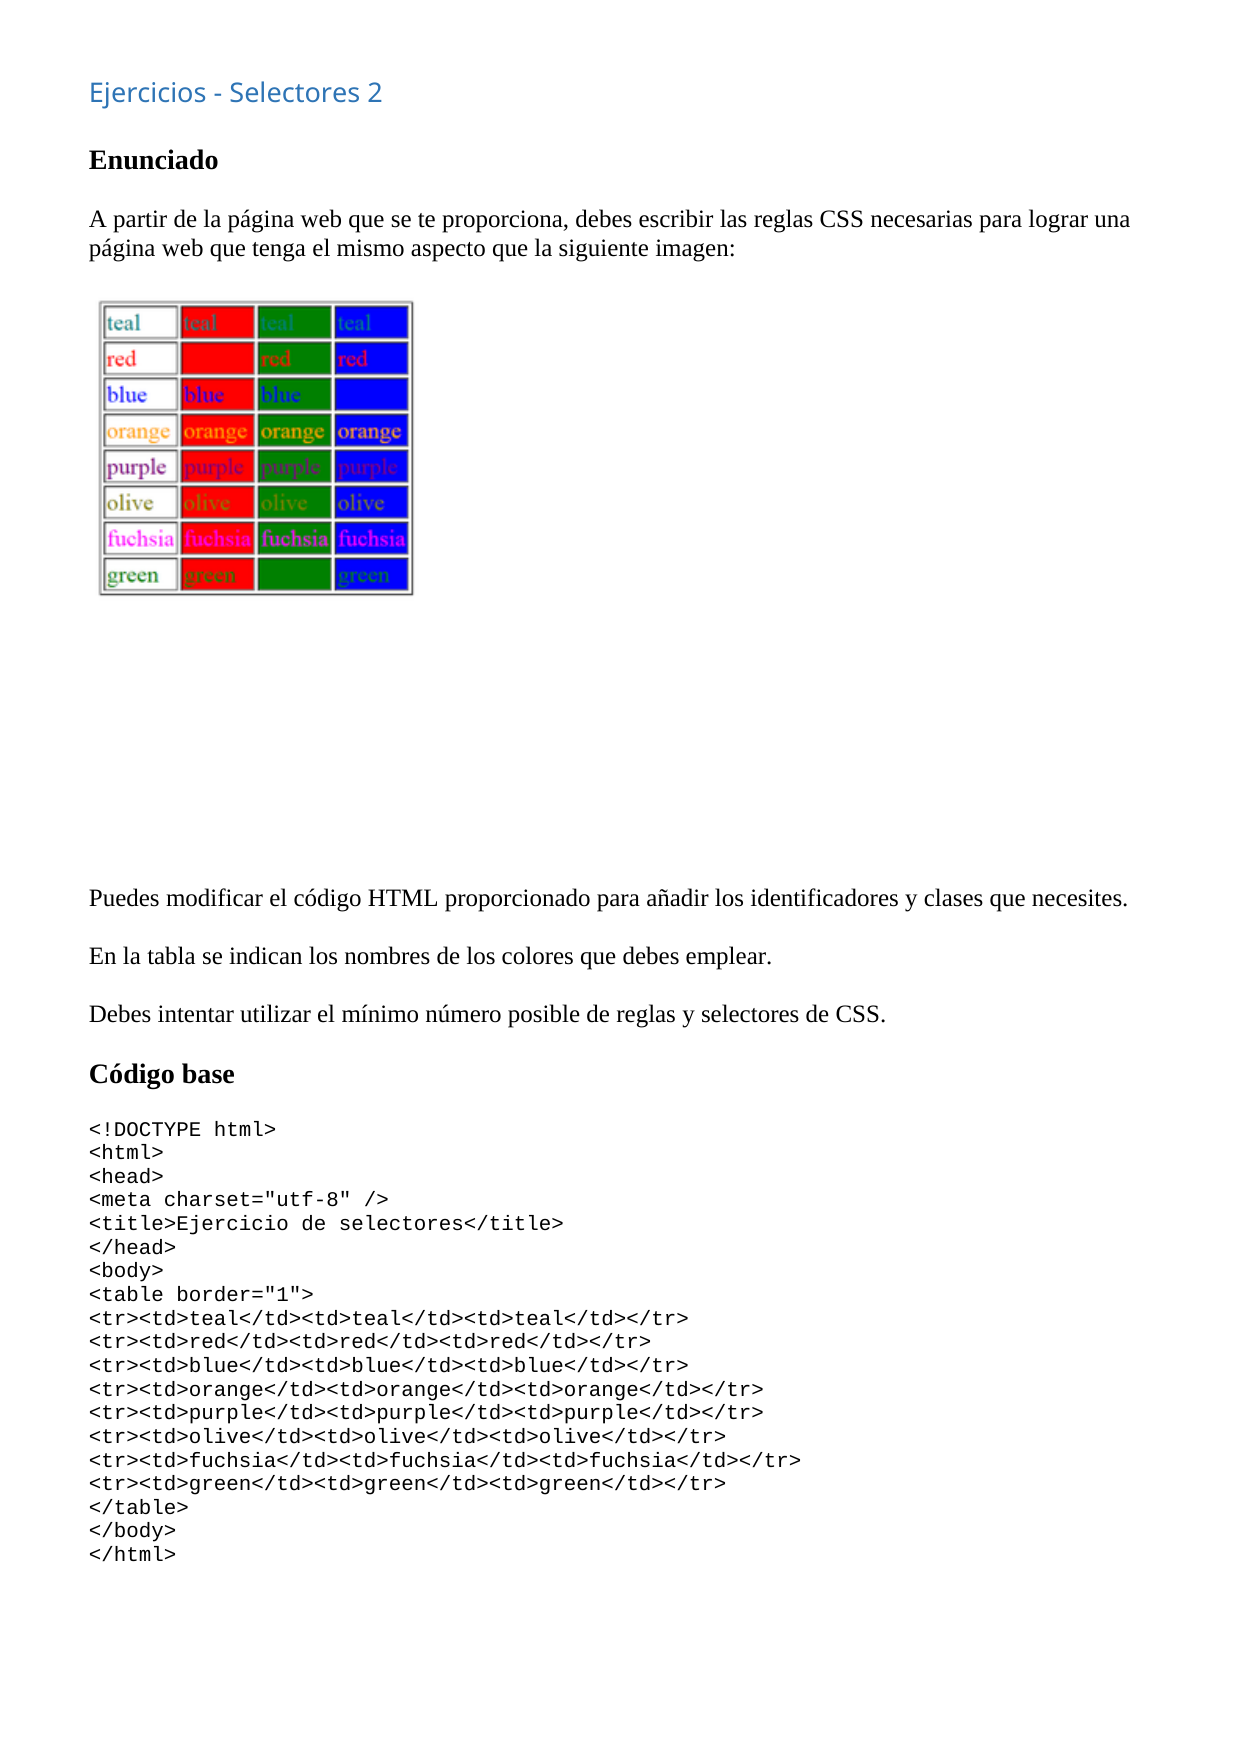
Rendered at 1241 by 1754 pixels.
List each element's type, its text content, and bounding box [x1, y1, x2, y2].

text <tr><td>orange</td><td>orange</td><td>orange</td></tr> [89, 1379, 1167, 1402]
text Debes intentar utilizar el mínimo número posible de reglas y selectores de CSS. [89, 999, 1167, 1028]
text <!DOCTYPE html> [89, 1118, 1167, 1142]
text </table> [89, 1497, 1167, 1521]
text <table border="1"> [89, 1284, 1167, 1308]
subtitle Enunciado [89, 143, 1167, 175]
text <tr><td>red</td><td>red</td><td>red</td></tr> [89, 1331, 1167, 1355]
text <tr><td>olive</td><td>olive</td><td>olive</td></tr> [89, 1426, 1167, 1449]
text <head> [89, 1166, 1167, 1189]
text <tr><td>green</td><td>green</td><td>green</td></tr> [89, 1473, 1167, 1497]
text </body> [89, 1521, 1167, 1544]
subtitle Código base [89, 1057, 1167, 1089]
text <tr><td>fuchsia</td><td>fuchsia</td><td>fuchsia</td></tr> [89, 1449, 1167, 1473]
text <tr><td>blue</td><td>blue</td><td>blue</td></tr> [89, 1355, 1167, 1379]
text <meta charset="utf-8" /> [89, 1189, 1167, 1213]
text <body> [89, 1260, 1167, 1284]
text Puedes modificar el código HTML proporcionado para añadir los identificadores y clases que necesites. [89, 883, 1167, 912]
text <tr><td>teal</td><td>teal</td><td>teal</td></tr> [89, 1308, 1167, 1331]
text <tr><td>purple</td><td>purple</td><td>purple</td></tr> [89, 1402, 1167, 1426]
text En la tabla se indican los nombres de los colores que debes emplear. [89, 941, 1167, 970]
text </head> [89, 1237, 1167, 1260]
text A partir de la página web que se te proporciona, debes escribir las reglas CSS necesarias para lograr una página web que tenga el mismo aspecto que la siguiente imagen: [89, 204, 1167, 262]
picture [88, 291, 1089, 854]
subtitle Ejercicios - Selectores 2 [89, 74, 1167, 111]
text </html> [89, 1544, 1167, 1568]
text <html> [89, 1142, 1167, 1166]
text <title>Ejercicio de selectores</title> [89, 1213, 1167, 1237]
